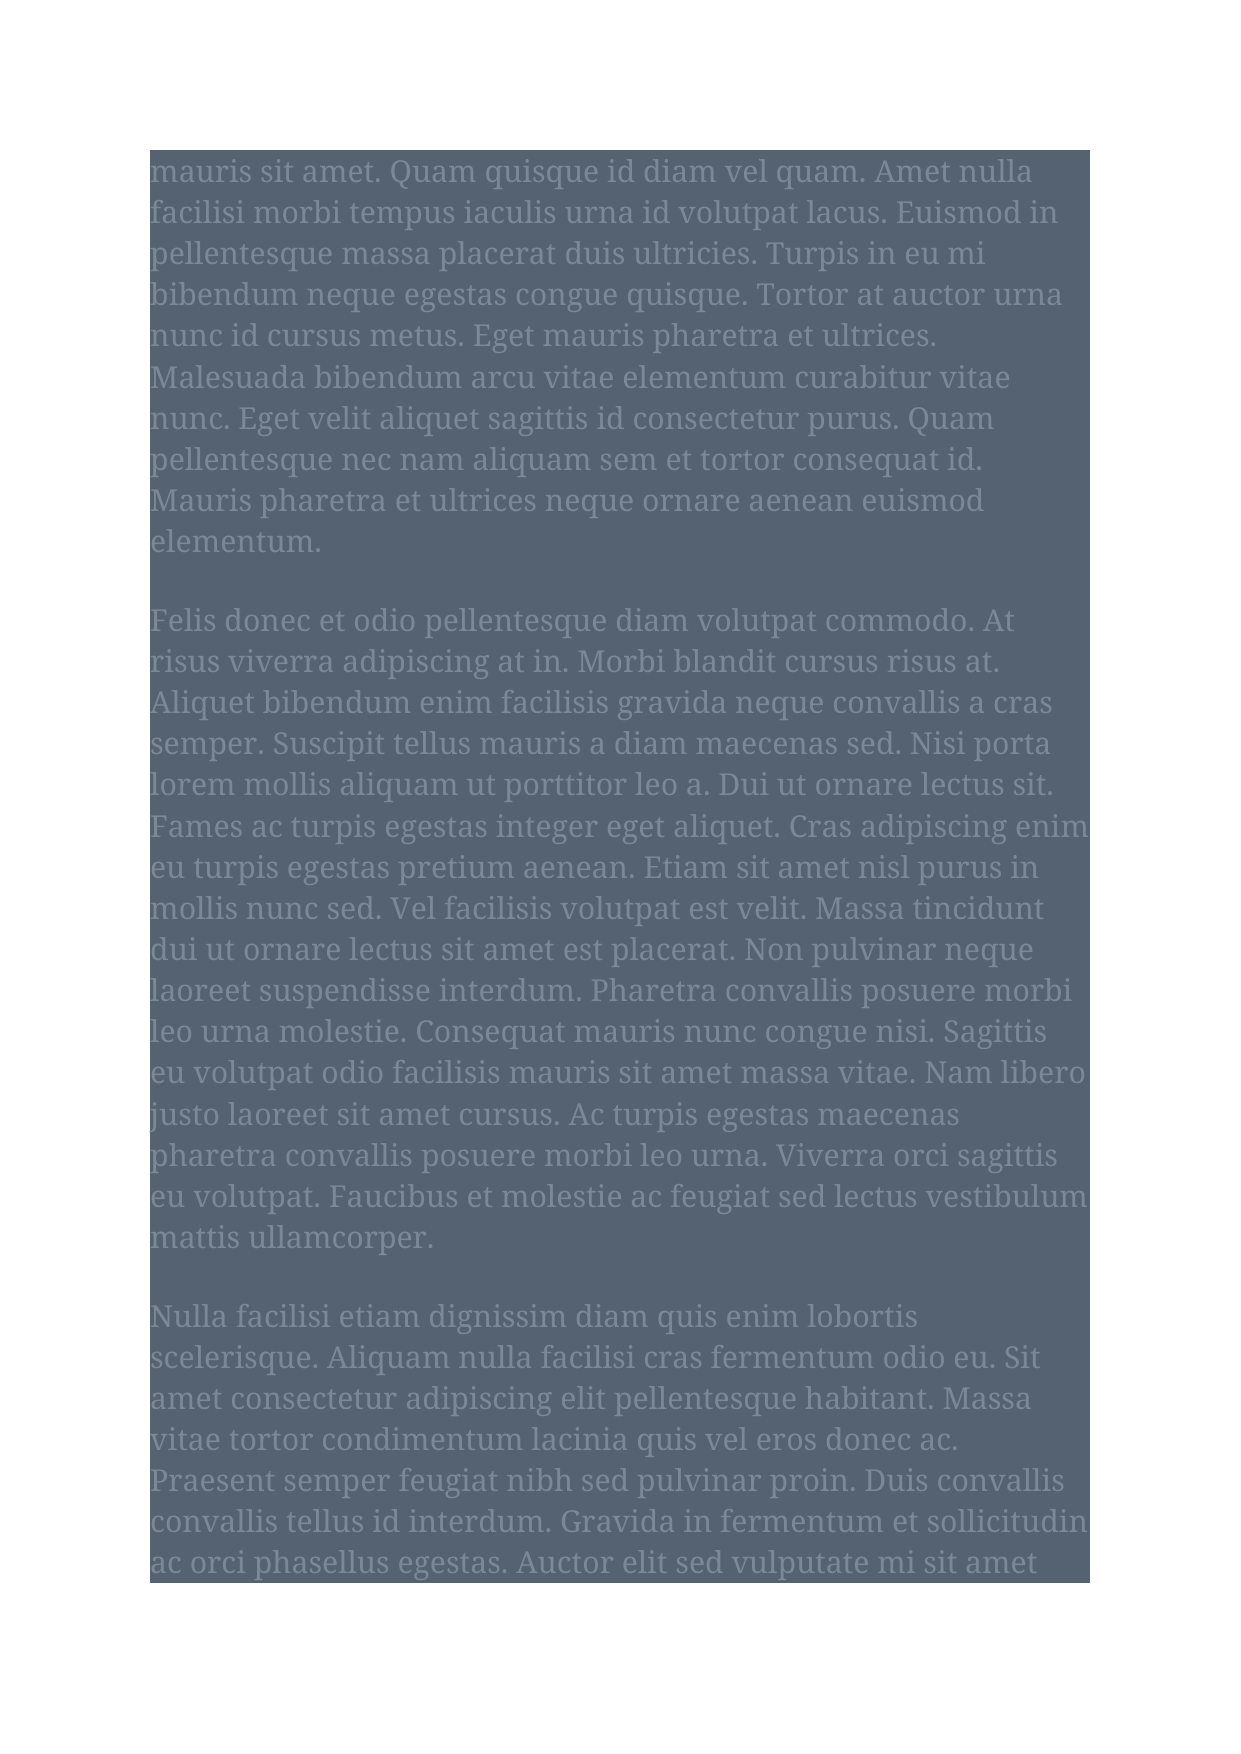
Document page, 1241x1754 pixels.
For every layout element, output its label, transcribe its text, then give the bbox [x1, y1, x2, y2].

text Felis donec et odio pellentesque diam volutpat commodo. At risus viverra adipiscing at in. Morbi blandit cursus risus at. Aliquet bibendum enim facilisis gravida neque convallis a cras semper. Suscipit tellus mauris a diam maecenas sed. Nisi porta lorem mollis aliquam ut porttitor leo a. Dui ut ornare lectus sit. Fames ac turpis egestas integer eget aliquet. Cras adipiscing enim eu turpis egestas pretium aenean. Etiam sit amet nisl purus in mollis nunc sed. Vel facilisis volutpat est velit. Massa tincidunt dui ut ornare lectus sit amet est placerat. Non pulvinar neque laoreet suspendisse interdum. Pharetra convallis posuere morbi leo urna molestie. Consequat mauris nunc congue nisi. Sagittis eu volutpat odio facilisis mauris sit amet massa vitae. Nam libero justo laoreet sit amet cursus. Ac turpis egestas maecenas pharetra convallis posuere morbi leo urna. Viverra orci sagittis eu volutpat. Faucibus et molestie ac feugiat sed lectus vestibulum mattis ullamcorper. [150, 599, 1090, 1257]
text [150, 150, 1090, 561]
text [150, 1295, 1090, 1583]
